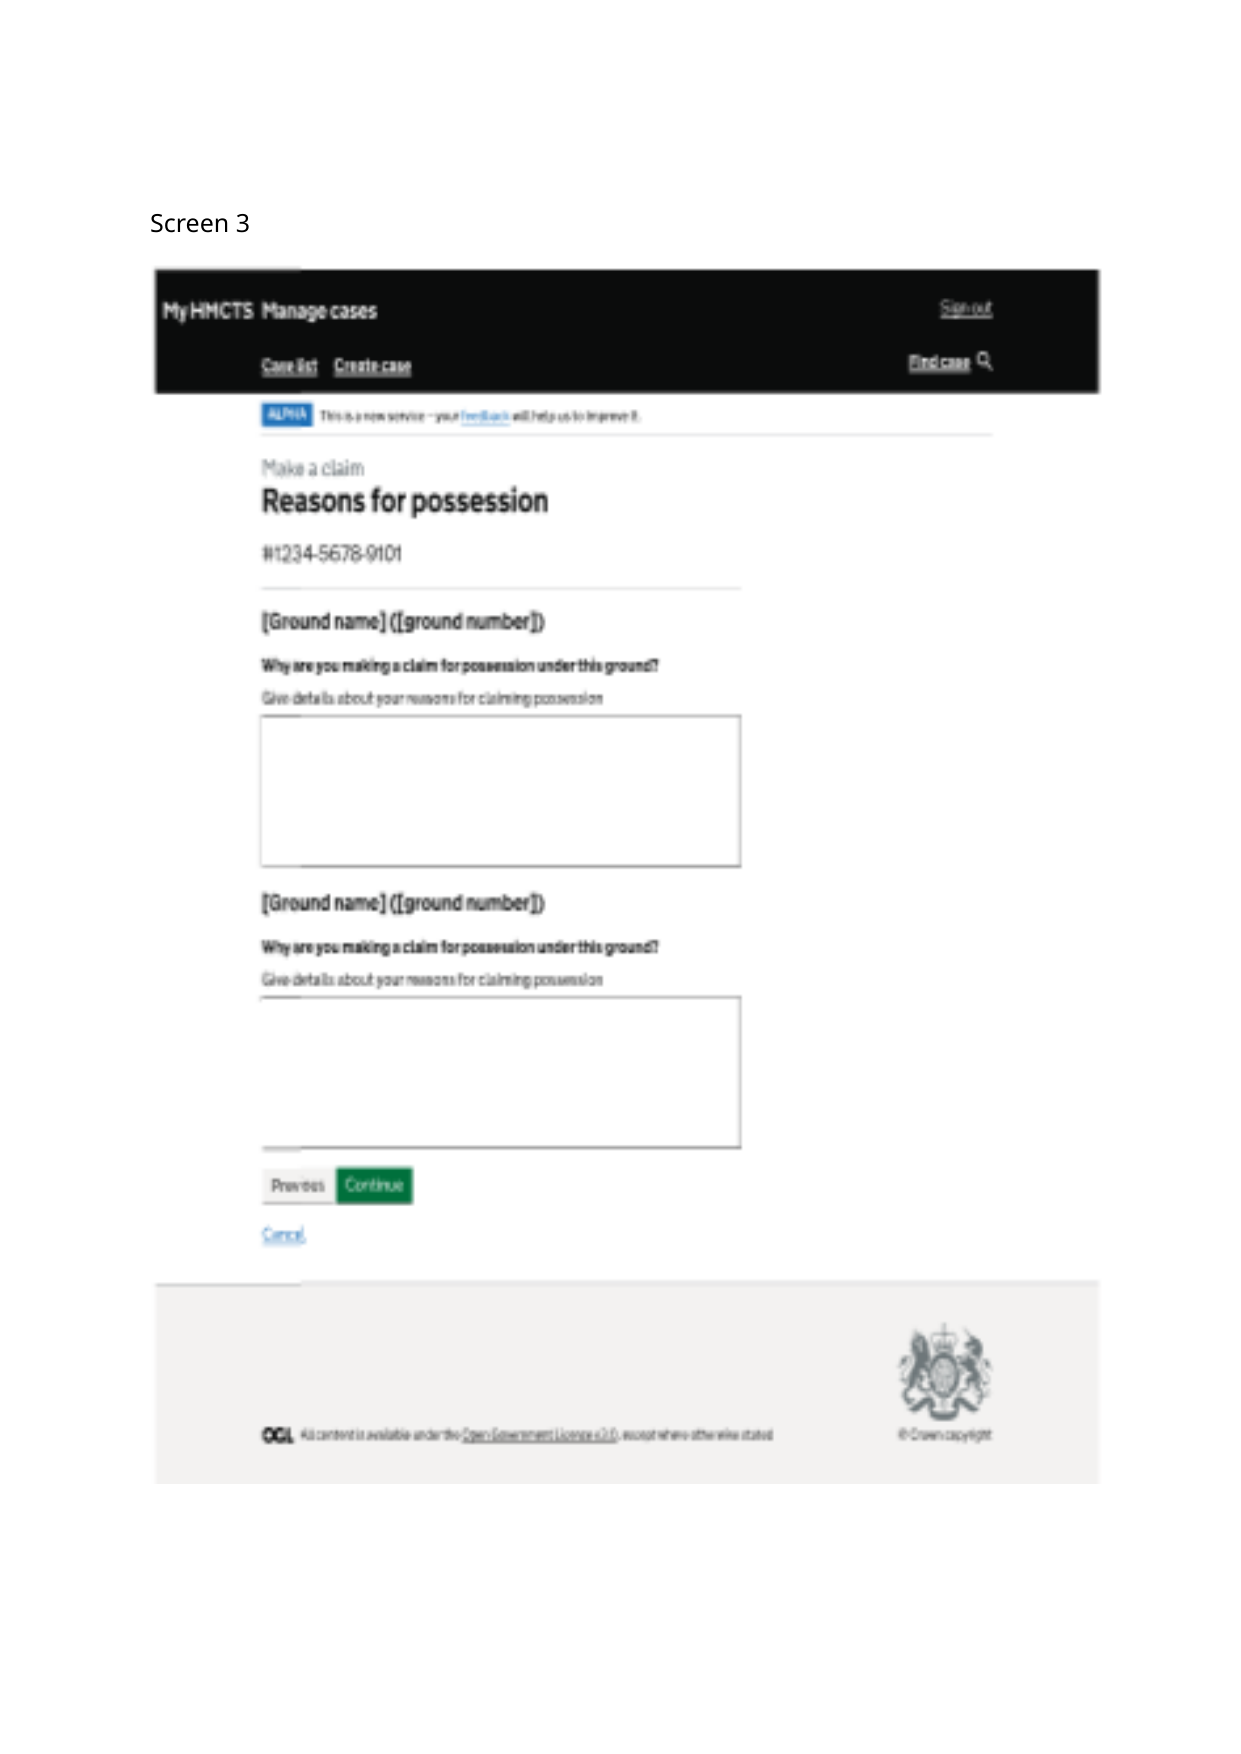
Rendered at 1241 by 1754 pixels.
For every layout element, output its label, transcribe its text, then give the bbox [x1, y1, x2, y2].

picture [150, 261, 1120, 1484]
text Screen 3 [150, 206, 1090, 240]
